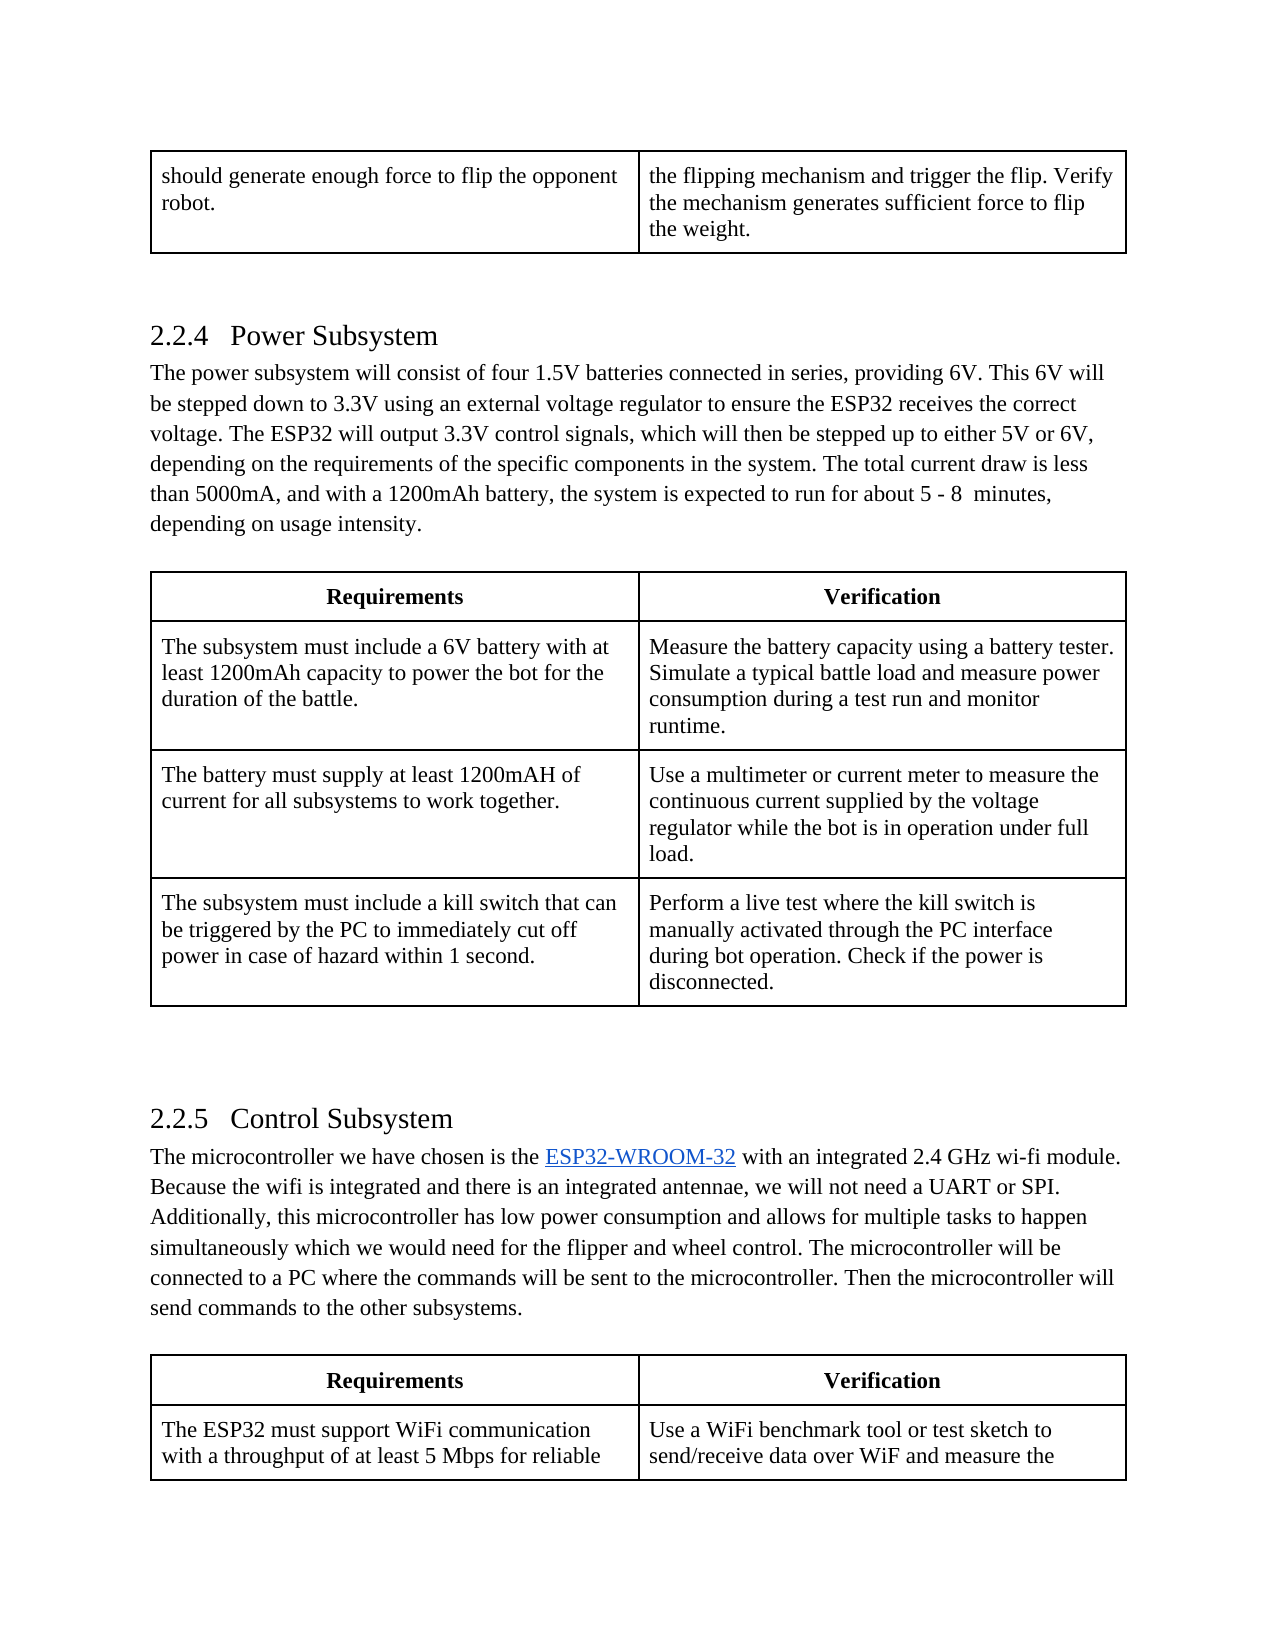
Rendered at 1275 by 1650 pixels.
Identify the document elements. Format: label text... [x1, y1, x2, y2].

text The power subsystem will consist of four 1.5V batteries connected in series, providing 6V. This 6V will be stepped down to 3.3V using an external voltage regulator to ensure the ESP32 receives the correct voltage. The ESP32 will output 3.3V control signals, which will then be stepped up to either 5V or 6V, depending on the requirements of the specific components in the system. The total current draw is less than 5000mA, and with a 1200mAh battery, the system is expected to run for about 5 - 8 minutes, depending on usage intensity. [150, 359, 1125, 537]
table_cell Perform a live test where the kill switch is manually activated through the PC interface during bot operation. Check if the power is disconnected. [640, 879, 1125, 1005]
table_header Verification [640, 1356, 1125, 1404]
table_cell The ESP32 must support WiFi communication with a throughput of at least 5 Mbps for reliable control of motors and weapons. [152, 1406, 638, 1479]
subtitle 2.2.4 Power Subsystem [150, 318, 1125, 351]
table_header Requirements [152, 573, 638, 620]
table_header Requirements [152, 1356, 638, 1404]
table_header Verification [640, 573, 1125, 620]
table_cell Flipping Force: The arm and spring mechanism should generate enough force to flip the opponent robot. [152, 152, 638, 252]
table_cell The battery must supply at least 1200mAH of current for all subsystems to work together. [152, 751, 638, 877]
table_cell Measure the battery capacity using a battery tester. Simulate a typical battle load and measure power consumption during a test run and monitor runtime. [640, 622, 1125, 748]
text The microcontroller we have chosen is the ESP32-WROOM-32 with an integrated 2.4 GHz wi-fi module. Because the wifi is integrated and there is an integrated antennae, we will not need a UART or SPI. Additionally, this microcontroller has low power consumption and allows for multiple tasks to happen simultaneously which we would need for the flipper and wheel control. The microcontroller will be connected to a PC where the commands will be sent to the microcontroller. Then the microcontroller will send commands to the other subsystems. [150, 1143, 1125, 1320]
table_cell The subsystem must include a kill switch that can be triggered by the PC to immediately cut off power in case of hazard within 1 second. [152, 879, 638, 1005]
subtitle 2.2.5 Control Subsystem [150, 1101, 1125, 1134]
table_cell Use a multimeter or current meter to measure the continuous current supplied by the voltage regulator while the bot is in operation under full load. [640, 751, 1125, 877]
table_cell The subsystem must include a 6V battery with at least 1200mAh capacity to power the bot for the duration of the battle. [152, 622, 638, 748]
